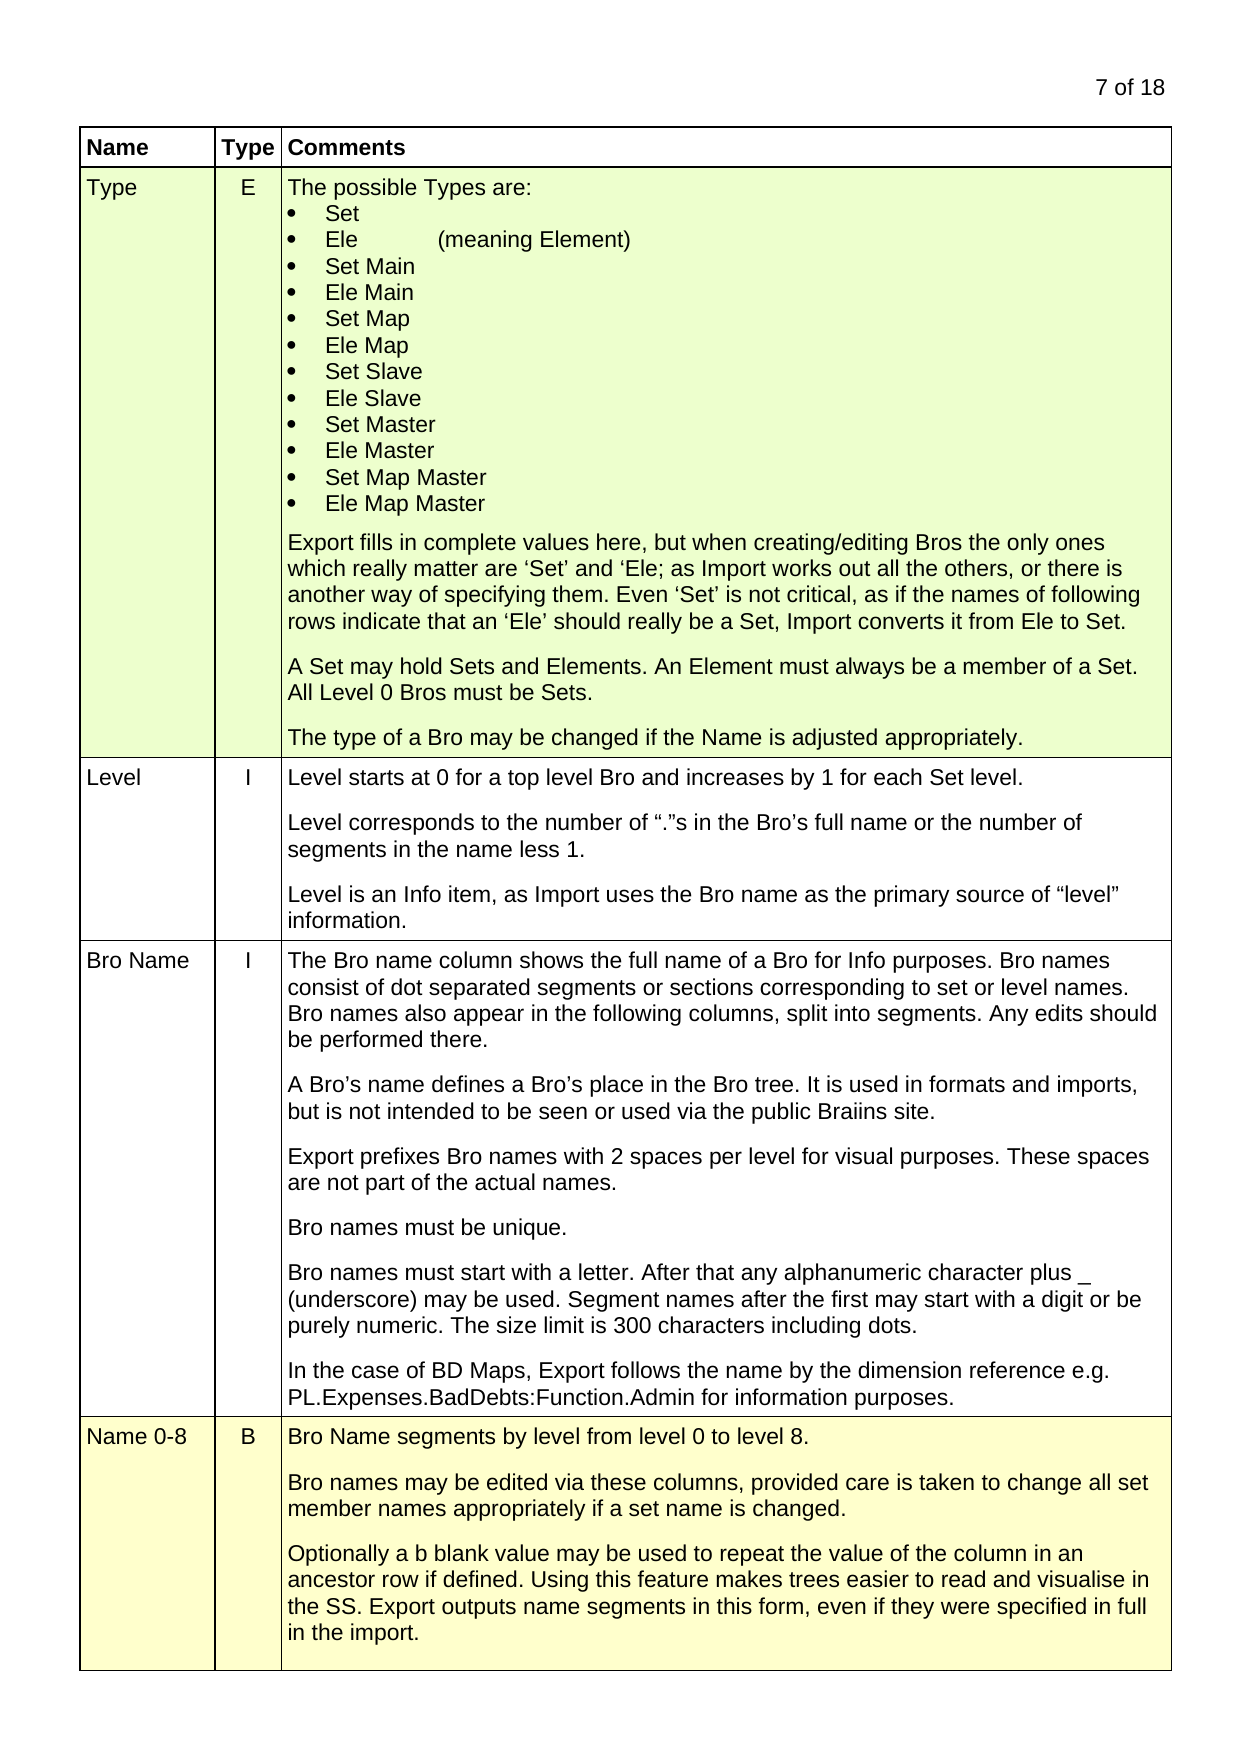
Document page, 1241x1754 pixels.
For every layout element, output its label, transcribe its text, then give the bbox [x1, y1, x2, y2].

table_cell Level starts at 0 for a top level Bro and increases by 1 for each Set level. Level corresponds to the number of “.”s in the Bro’s full name or the number of segments in the name less 1. Level is an Info item, as Import uses the Bro name as the primary source of “level” information. [282, 758, 1171, 940]
table_header Type [216, 128, 281, 166]
table_cell Name 0-8 [81, 1417, 214, 1670]
table_cell Level [81, 758, 214, 940]
table_cell Type [81, 168, 214, 757]
table_cell E [216, 168, 281, 757]
table_cell The possible Types are: Set Ele (meaning Element) Set Main Ele Main Set Map Ele Map Set Slave Ele Slave Set Master Ele Master Set Map Master Ele Map Master Export fills in complete values here, but when creating/editing Bros the only ones which really matter are ‘Set’ and ‘Ele; as Import works out all the others, or there is another way of specifying them. Even ‘Set’ is not critical, as if the names of following rows indicate that an ‘Ele’ should really be a Set, Import converts it from Ele to Set. A Set may hold Sets and Elements. An Element must always be a member of a Set. All Level 0 Bros must be Sets. The type of a Bro may be changed if the Name is adjusted appropriately. [282, 168, 1171, 757]
table_cell Bro Name [81, 941, 214, 1416]
table_cell I [216, 758, 281, 940]
table_header Comments [282, 128, 1171, 166]
table_header Name [81, 128, 214, 166]
table_cell I [216, 941, 281, 1416]
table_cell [282, 1417, 1171, 1670]
table_cell The Bro name column shows the full name of a Bro for Info purposes. Bro names consist of dot separated segments or sections corresponding to set or level names. Bro names also appear in the following columns, split into segments. Any edits should be performed there. A Bro’s name defines a Bro’s place in the Bro tree. It is used in formats and imports, but is not intended to be seen or used via the public Braiins site. Export prefixes Bro names with 2 spaces per level for visual purposes. These spaces are not part of the actual names. Bro names must be unique. Bro names must start with a letter. After that any alphanumeric character plus _ (underscore) may be used. Segment names after the first may start with a digit or be purely numeric. The size limit is 300 characters including dots. In the case of BD Maps, Export follows the name by the dimension reference e.g. PL.Expenses.BadDebts:Function.Admin for information purposes. [282, 941, 1171, 1416]
table_cell B [216, 1417, 281, 1670]
